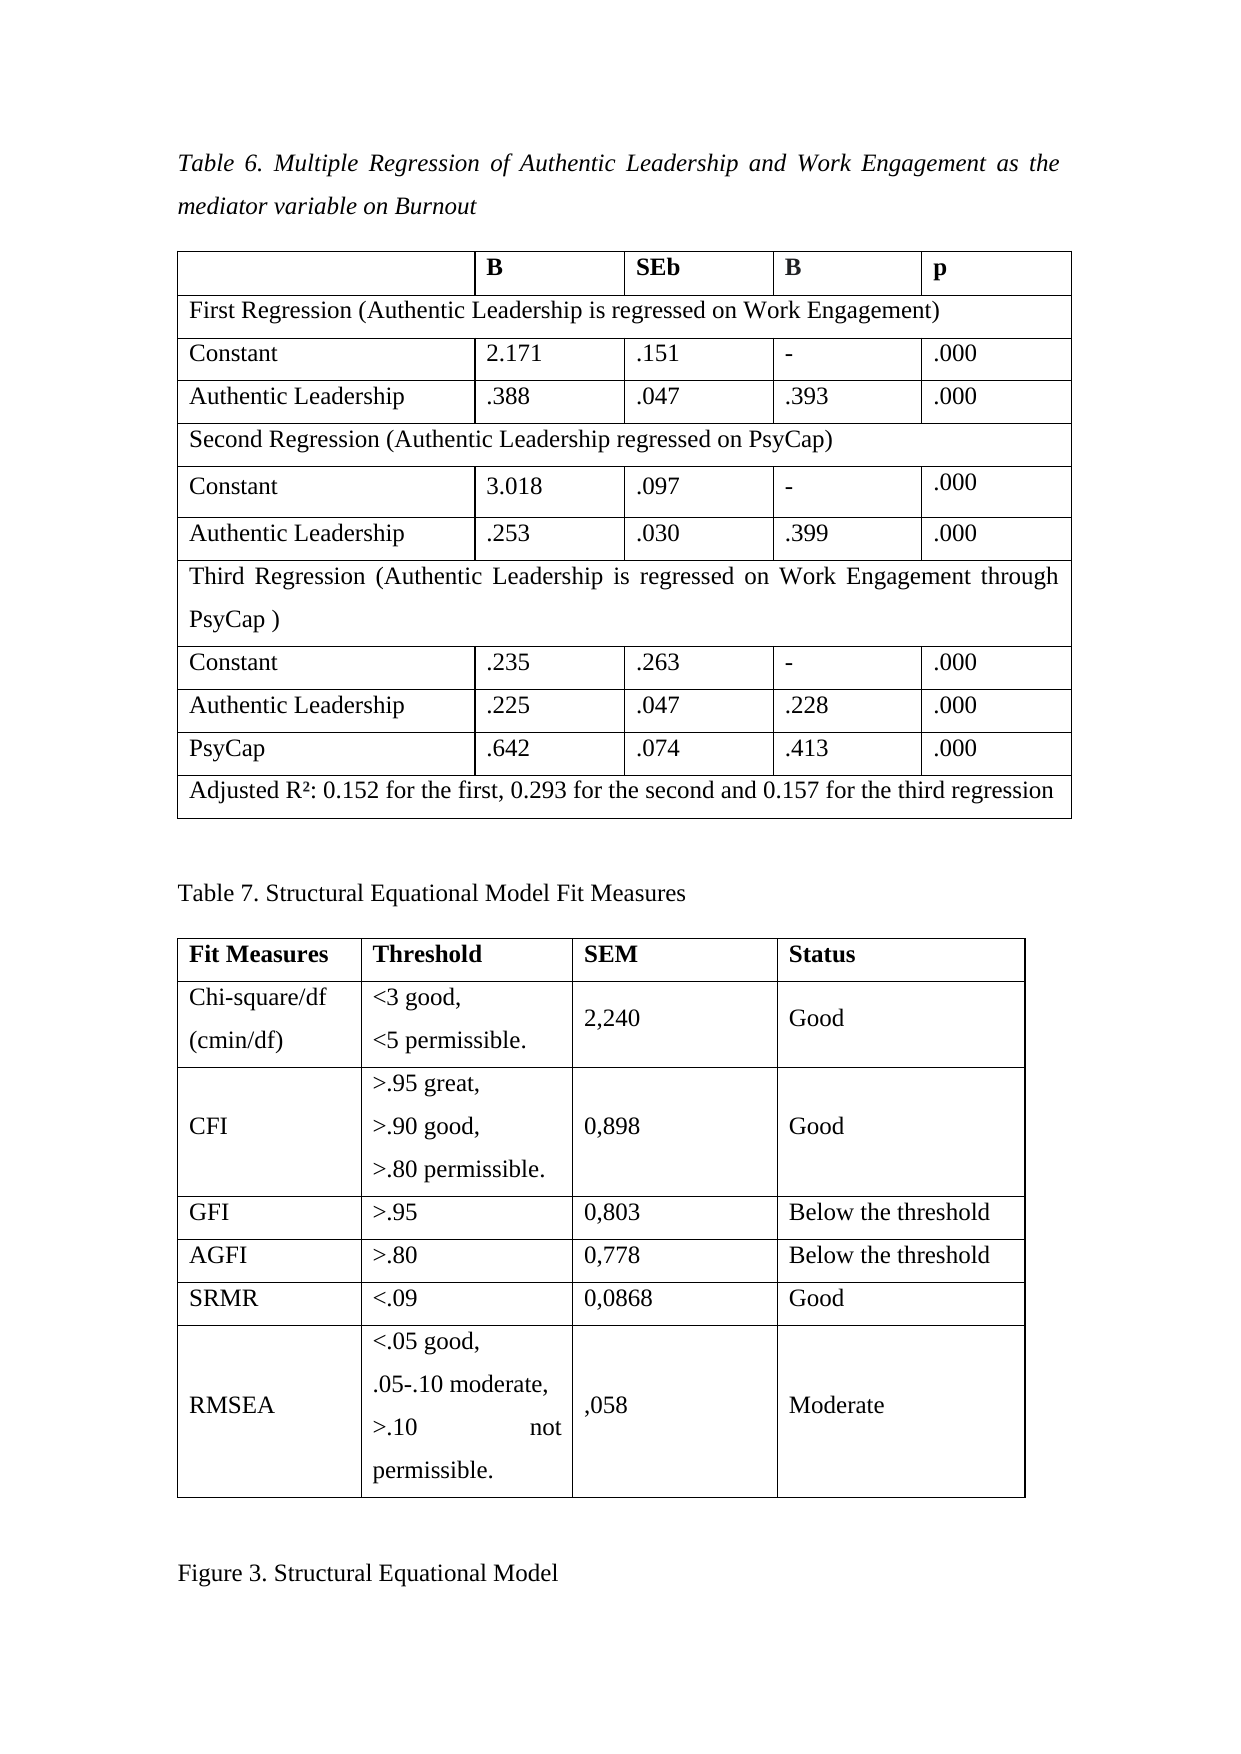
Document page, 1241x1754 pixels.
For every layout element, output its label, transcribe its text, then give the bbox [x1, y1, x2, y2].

table_cell .228 [774, 690, 921, 732]
table_cell 2,240 [573, 982, 777, 1067]
table_cell Good [778, 1068, 1024, 1196]
table_cell .047 [625, 381, 773, 423]
table_cell .399 [774, 518, 921, 560]
table_cell Constant [178, 339, 474, 380]
table_header Threshold [362, 939, 572, 981]
table_cell Good [778, 1283, 1024, 1325]
table_cell 0,898 [573, 1068, 777, 1196]
table_cell .097 [625, 467, 773, 517]
table_header Fit Measures [178, 939, 361, 981]
text Figure 3. Structural Equational Model [177, 1558, 1063, 1587]
table_header SEb [625, 252, 773, 294]
table_cell .151 [625, 339, 773, 380]
table_cell Third Regression (Authentic Leadership is regressed on Work Engagement through PsyCap ) [178, 561, 1071, 646]
table_cell 0,803 [573, 1197, 777, 1239]
table_cell .000 [922, 647, 1071, 689]
table_cell .393 [774, 381, 921, 423]
table_cell Authentic Leadership [178, 381, 474, 423]
table_cell Authentic Leadership [178, 690, 474, 732]
table_header Β [774, 252, 921, 294]
table_cell .030 [625, 518, 773, 560]
table_cell .074 [625, 733, 773, 774]
table_cell .000 [922, 381, 1071, 423]
table_cell .047 [625, 690, 773, 732]
table_cell - [774, 339, 921, 380]
table_cell - [774, 647, 921, 689]
table_cell Authentic Leadership [178, 518, 474, 560]
table_cell <.09 [362, 1283, 572, 1325]
table_cell 2.171 [476, 339, 624, 380]
table_cell SRMR [178, 1283, 361, 1325]
table_header Status [778, 939, 1024, 981]
table_header p [922, 252, 1071, 294]
table_cell .413 [774, 733, 921, 774]
table_cell Constant [178, 647, 474, 689]
table_cell .263 [625, 647, 773, 689]
text Table 7. Structural Equational Model Fit Measures [177, 878, 1063, 907]
table_cell .642 [476, 733, 624, 774]
table_cell - [774, 467, 921, 517]
table_cell <.05 good, .05-.10 moderate, >.10 not permissible. [362, 1326, 572, 1497]
table_cell .000 [922, 518, 1071, 560]
table_cell 0,0868 [573, 1283, 777, 1325]
table_cell ,058 [573, 1326, 777, 1497]
table_cell >.95 [362, 1197, 572, 1239]
table_cell Below the threshold [778, 1197, 1024, 1239]
table_header [178, 252, 474, 294]
table_cell CFI [178, 1068, 361, 1196]
table_cell 0,778 [573, 1240, 777, 1282]
table_cell .388 [476, 381, 624, 423]
table_cell GFI [178, 1197, 361, 1239]
table_cell .000 [922, 690, 1071, 732]
table_cell PsyCap [178, 733, 474, 774]
table_cell 3.018 [476, 467, 624, 517]
table_header B [476, 252, 624, 294]
table_cell .225 [476, 690, 624, 732]
table_cell .235 [476, 647, 624, 689]
table_cell Adjusted R²: 0.152 for the first, 0.293 for the second and 0.157 for the third regression [178, 776, 1071, 817]
table_cell Chi-square/df (cmin/df) [178, 982, 361, 1067]
table_cell Below the threshold [778, 1240, 1024, 1282]
text Table 6. Multiple Regression of Authentic Leadership and Work Engagement as the mediator variable on Burnout [177, 148, 1063, 219]
table_cell AGFI [178, 1240, 361, 1282]
table_cell RMSEA [178, 1326, 361, 1497]
table_cell First Regression (Authentic Leadership is regressed on Work Engagement) [178, 296, 1071, 337]
table_cell Constant [178, 467, 474, 517]
table_cell >.80 [362, 1240, 572, 1282]
table_cell .253 [476, 518, 624, 560]
table_cell Good [778, 982, 1024, 1067]
table_cell <3 good, <5 permissible. [362, 982, 572, 1067]
table_cell >.95 great, >.90 good, >.80 permissible. [362, 1068, 572, 1196]
table_header SEM [573, 939, 777, 981]
table_cell Moderate [778, 1326, 1024, 1497]
table_cell .000 [922, 339, 1071, 380]
table_cell Second Regression (Authentic Leadership regressed on PsyCap) [178, 424, 1071, 466]
table_cell .000 [922, 467, 1071, 517]
table_cell .000 [922, 733, 1071, 774]
